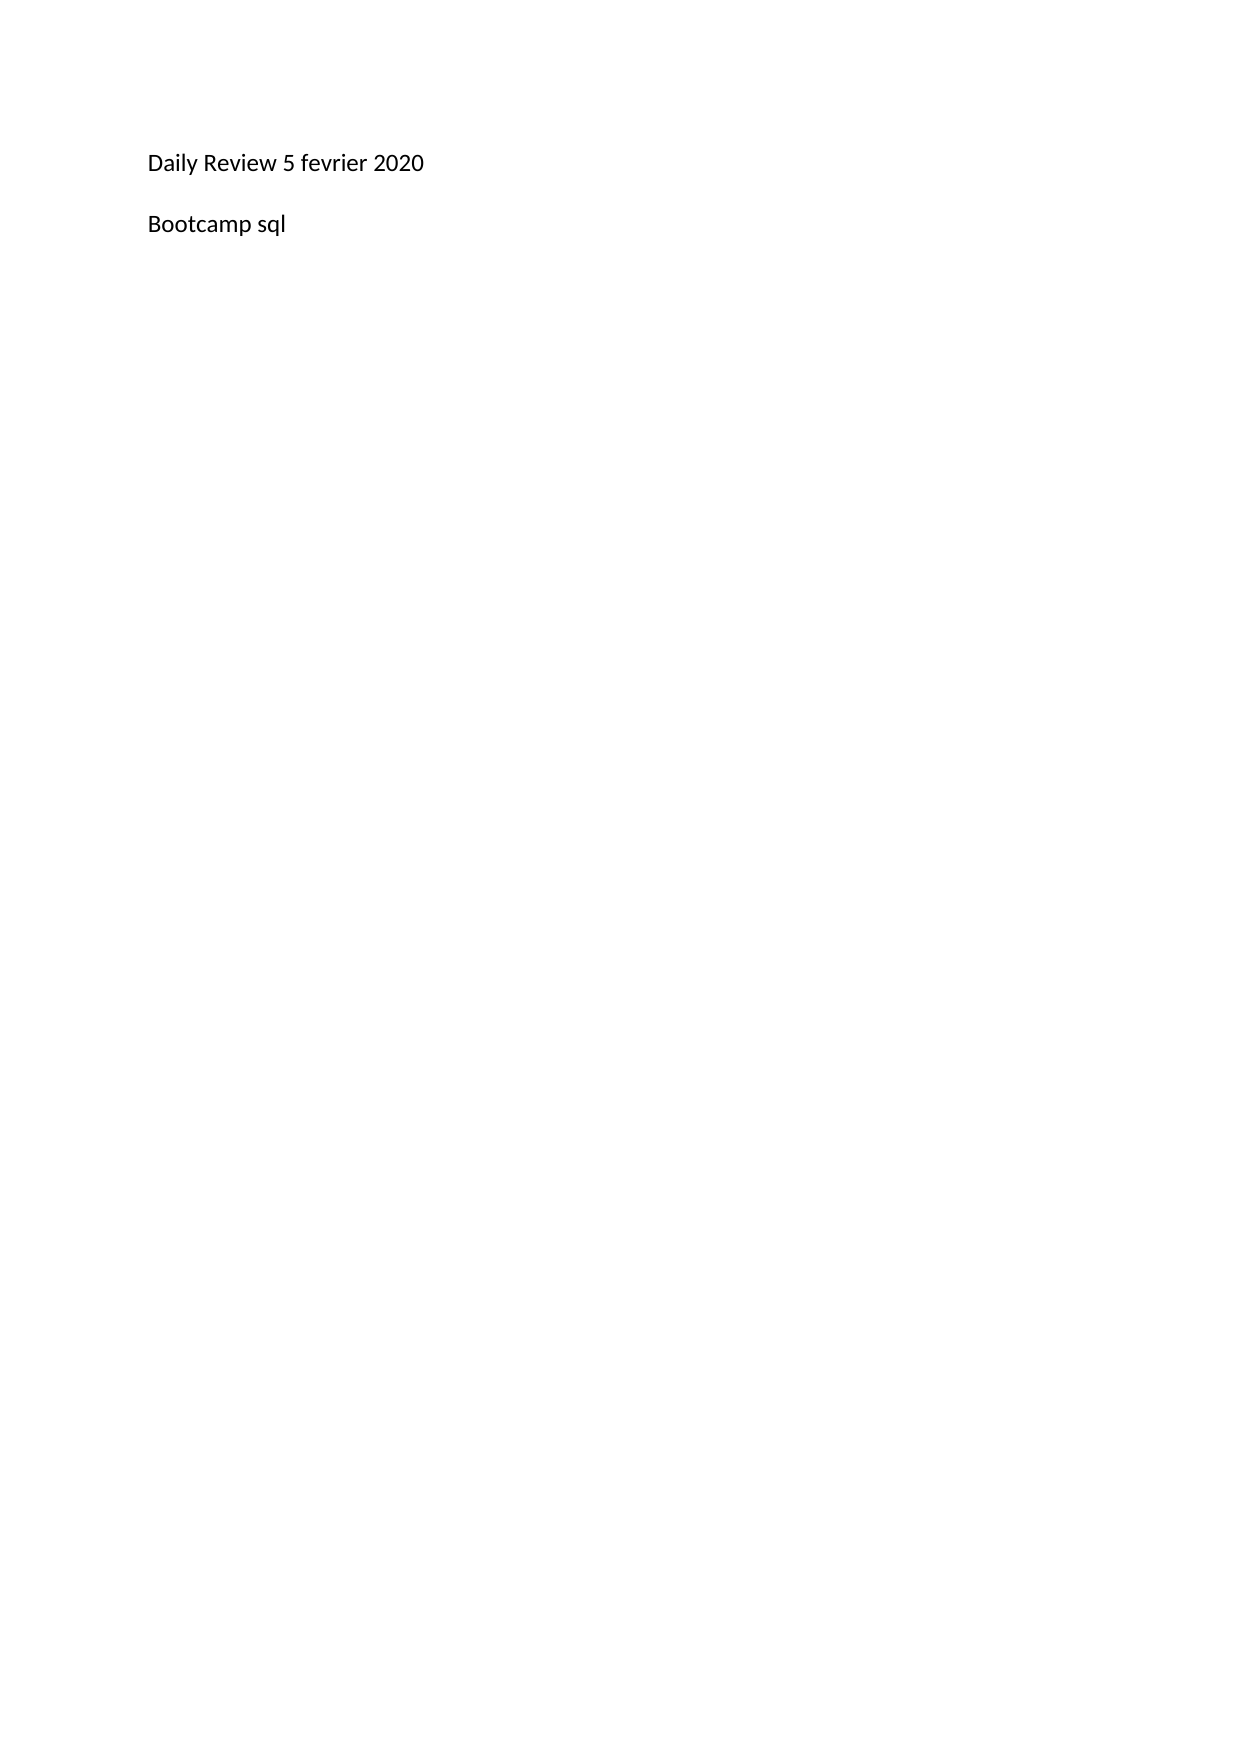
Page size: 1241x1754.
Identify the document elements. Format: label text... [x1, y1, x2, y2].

text Daily Review 5 fevrier 2020 [148, 148, 1093, 178]
text Bootcamp sql [148, 209, 1093, 239]
